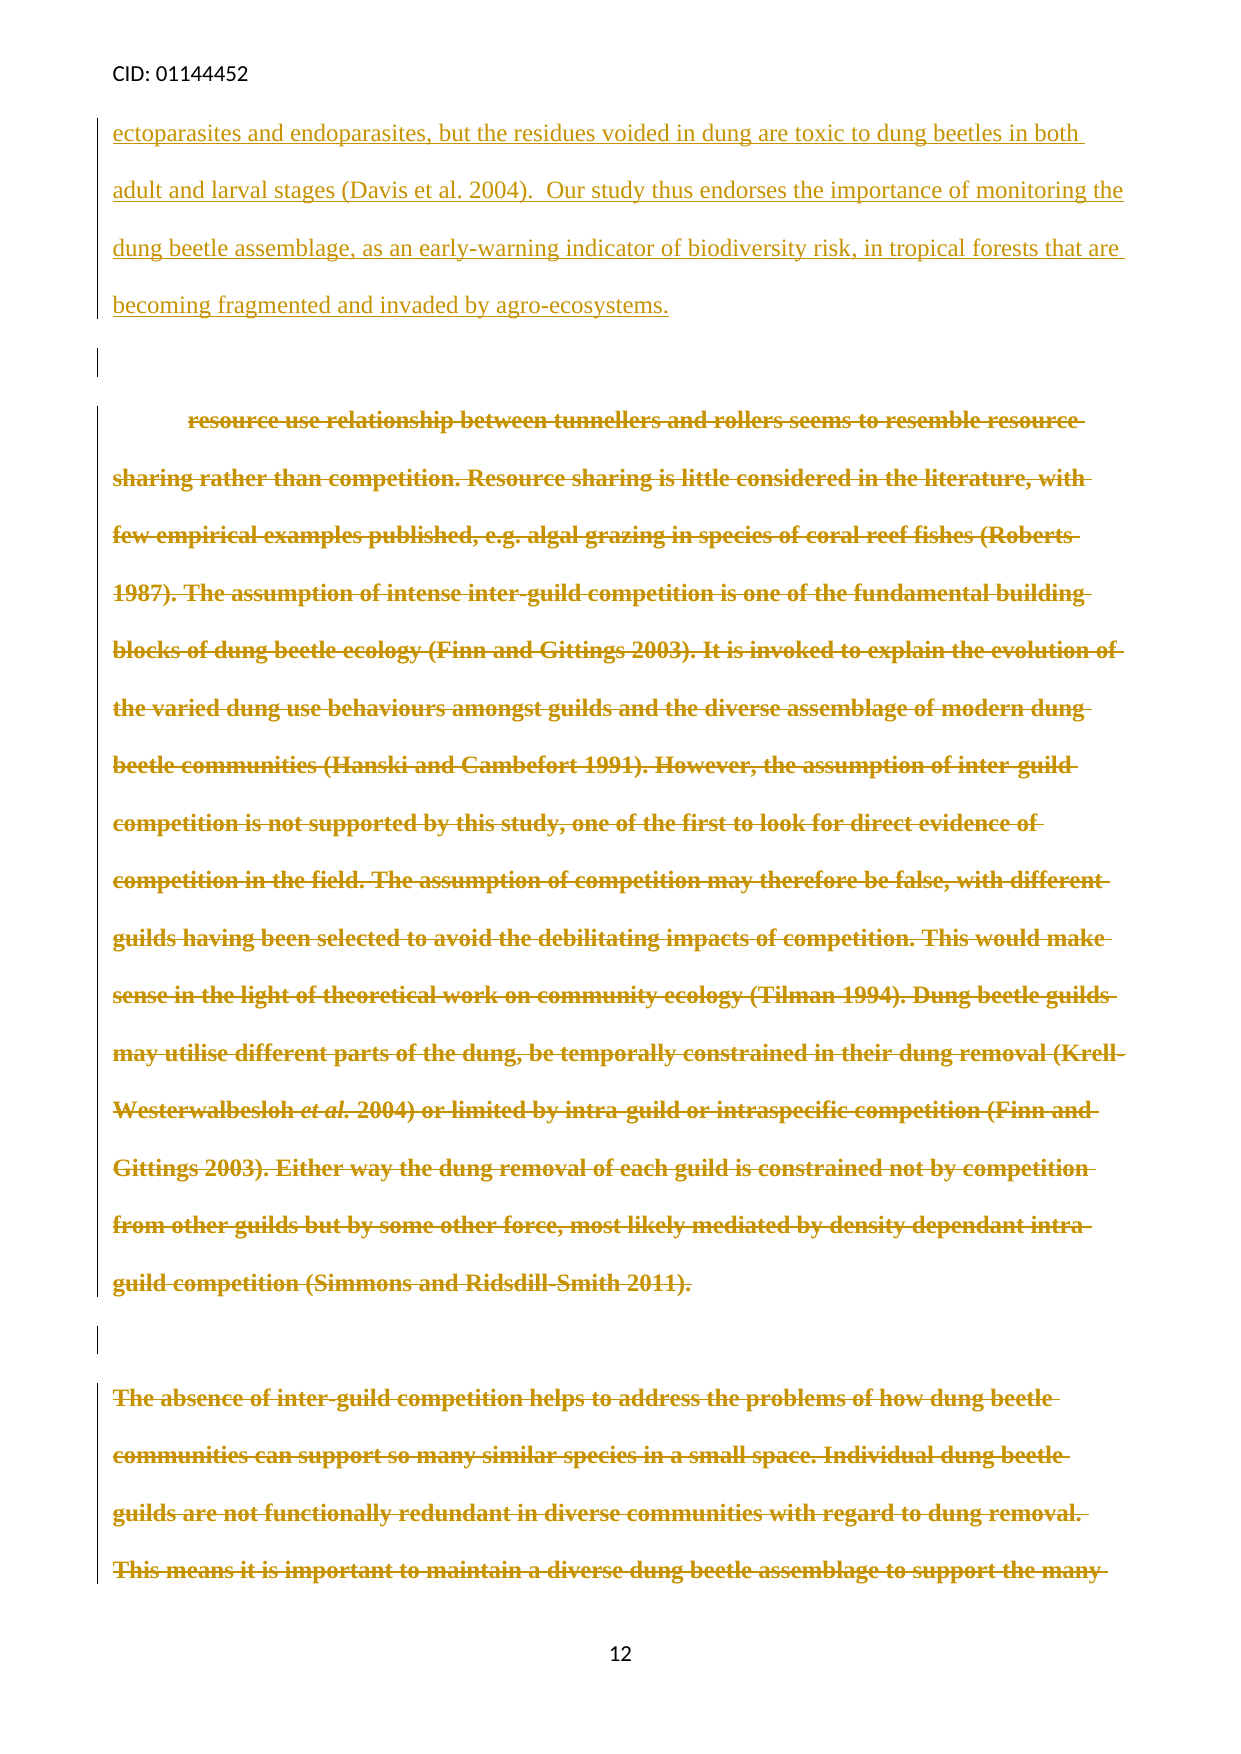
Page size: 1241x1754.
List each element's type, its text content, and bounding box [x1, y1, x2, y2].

text The [112, 118, 1128, 434]
